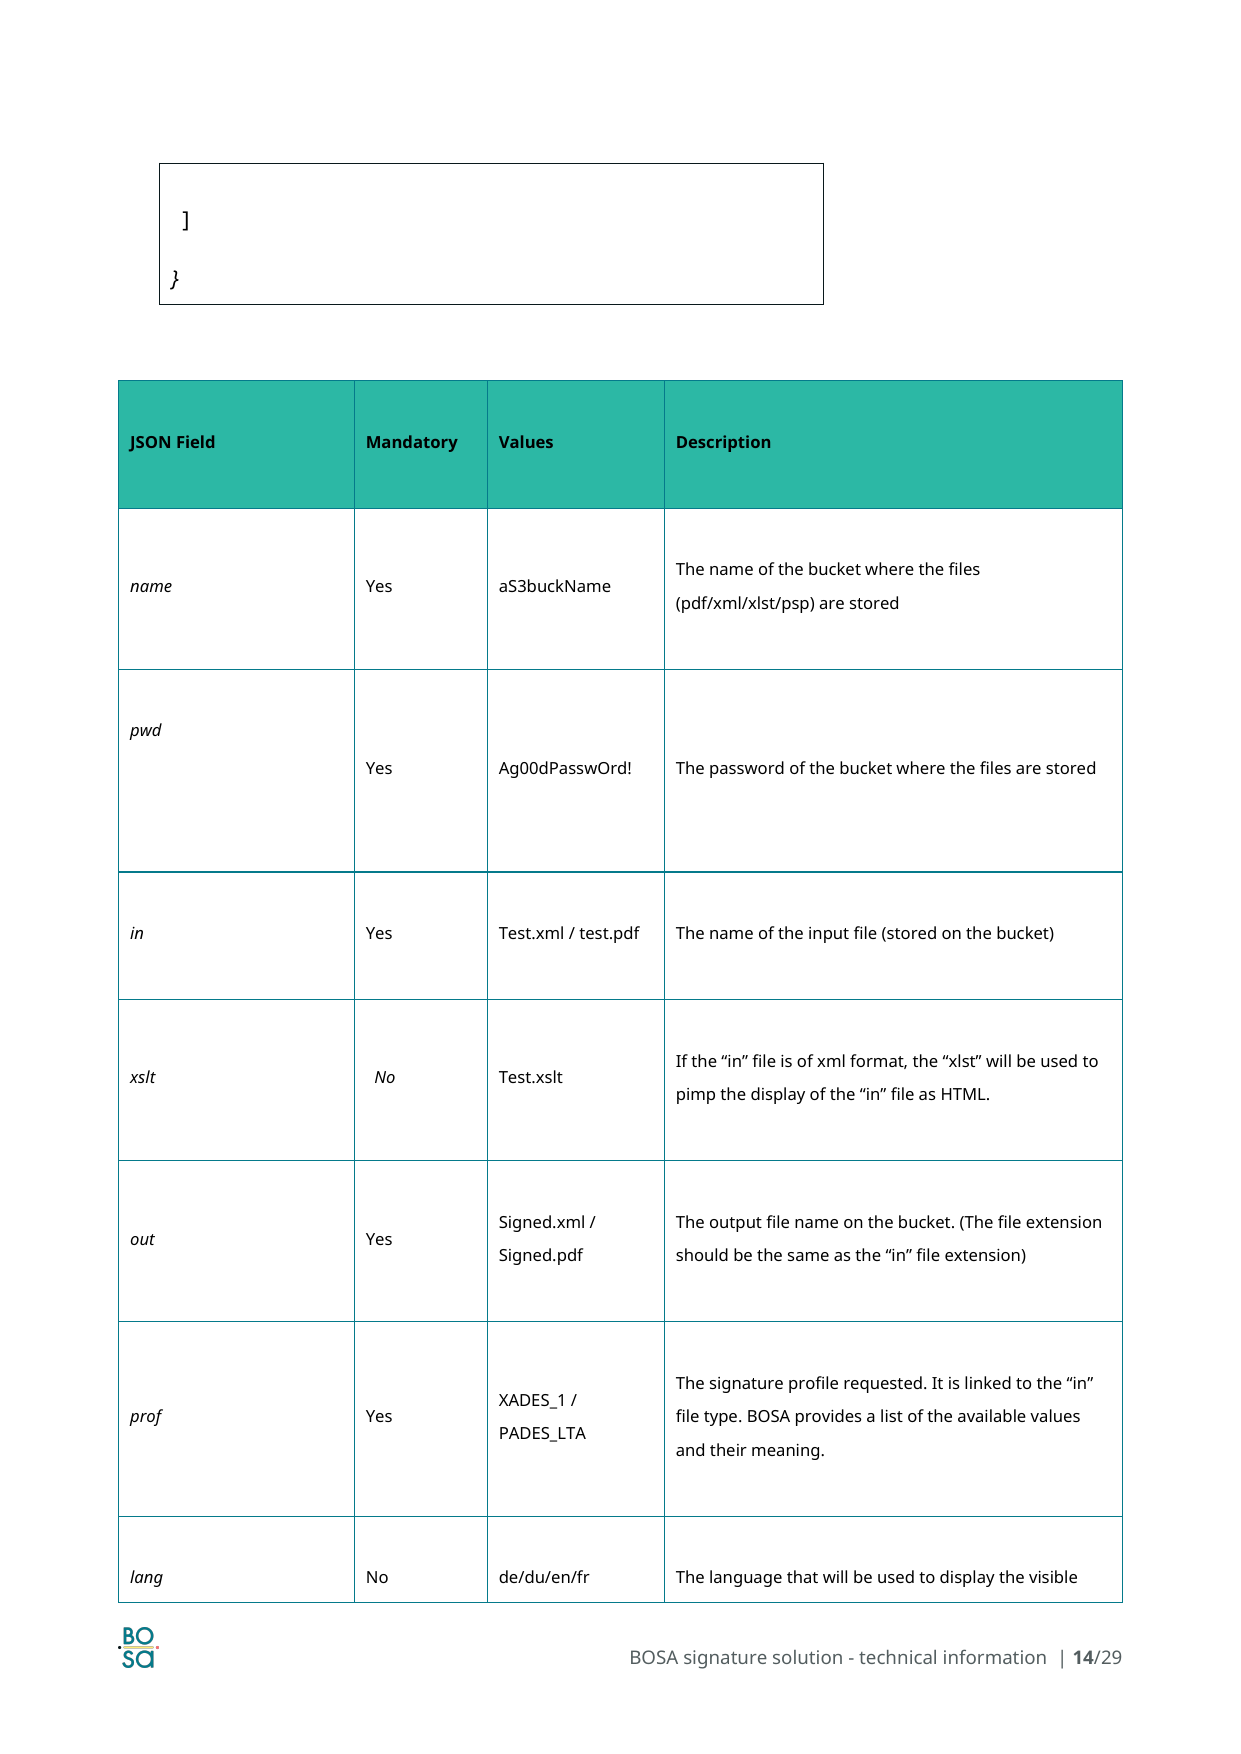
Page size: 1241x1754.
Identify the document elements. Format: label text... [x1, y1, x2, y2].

table_cell No [355, 1517, 487, 1602]
table_cell lang [119, 1517, 354, 1602]
table_header Mandatory [355, 381, 487, 508]
table_cell The signature profile requested. It is linked to the “in” file type. BOSA provides a list of the available values and their meaning. [665, 1322, 1122, 1516]
table_cell de/du/en/fr [488, 1517, 664, 1602]
table_cell in [119, 873, 354, 999]
table_cell pwd [119, 670, 354, 871]
table_cell The output file name on the bucket. (The file extension should be the same as the “in” file extension) [665, 1161, 1122, 1321]
table_header Values [488, 381, 664, 508]
table_cell name [119, 509, 354, 669]
table_cell XADES_1 / PADES_LTA [488, 1322, 664, 1516]
table_cell Ag00dPasswOrd! [488, 670, 664, 871]
table_cell The name of the bucket where the files (pdf/xml/xlst/psp) are stored [665, 509, 1122, 669]
table_cell Test.xml / test.pdf [488, 873, 664, 999]
table_cell Yes [355, 509, 487, 669]
table_cell out [119, 1161, 354, 1321]
table_cell Yes [355, 873, 487, 999]
table_cell Signed.xml / Signed.pdf [488, 1161, 664, 1321]
table_header JSON Field [119, 381, 354, 508]
table_cell Yes [355, 1161, 487, 1321]
table_header Description [665, 381, 1122, 508]
table_cell Yes [355, 670, 487, 871]
table_cell No [355, 1000, 487, 1160]
table_cell If the “in” file is of xml format, the “xlst” will be used to pimp the display of the “in” file as HTML. [665, 1000, 1122, 1160]
table_cell Yes [355, 1322, 487, 1516]
table_cell aS3buckName [488, 509, 664, 669]
table_cell The name of the input file (stored on the bucket) [665, 873, 1122, 999]
table_cell xslt [119, 1000, 354, 1160]
table_cell prof [119, 1322, 354, 1516]
table_cell The language that will be used to display the visible part of a signature in a PDF document [665, 1517, 1122, 1602]
table_cell Test.xslt [488, 1000, 664, 1160]
picture [118, 1627, 159, 1668]
table_cell The password of the bucket where the files are stored [665, 670, 1122, 871]
